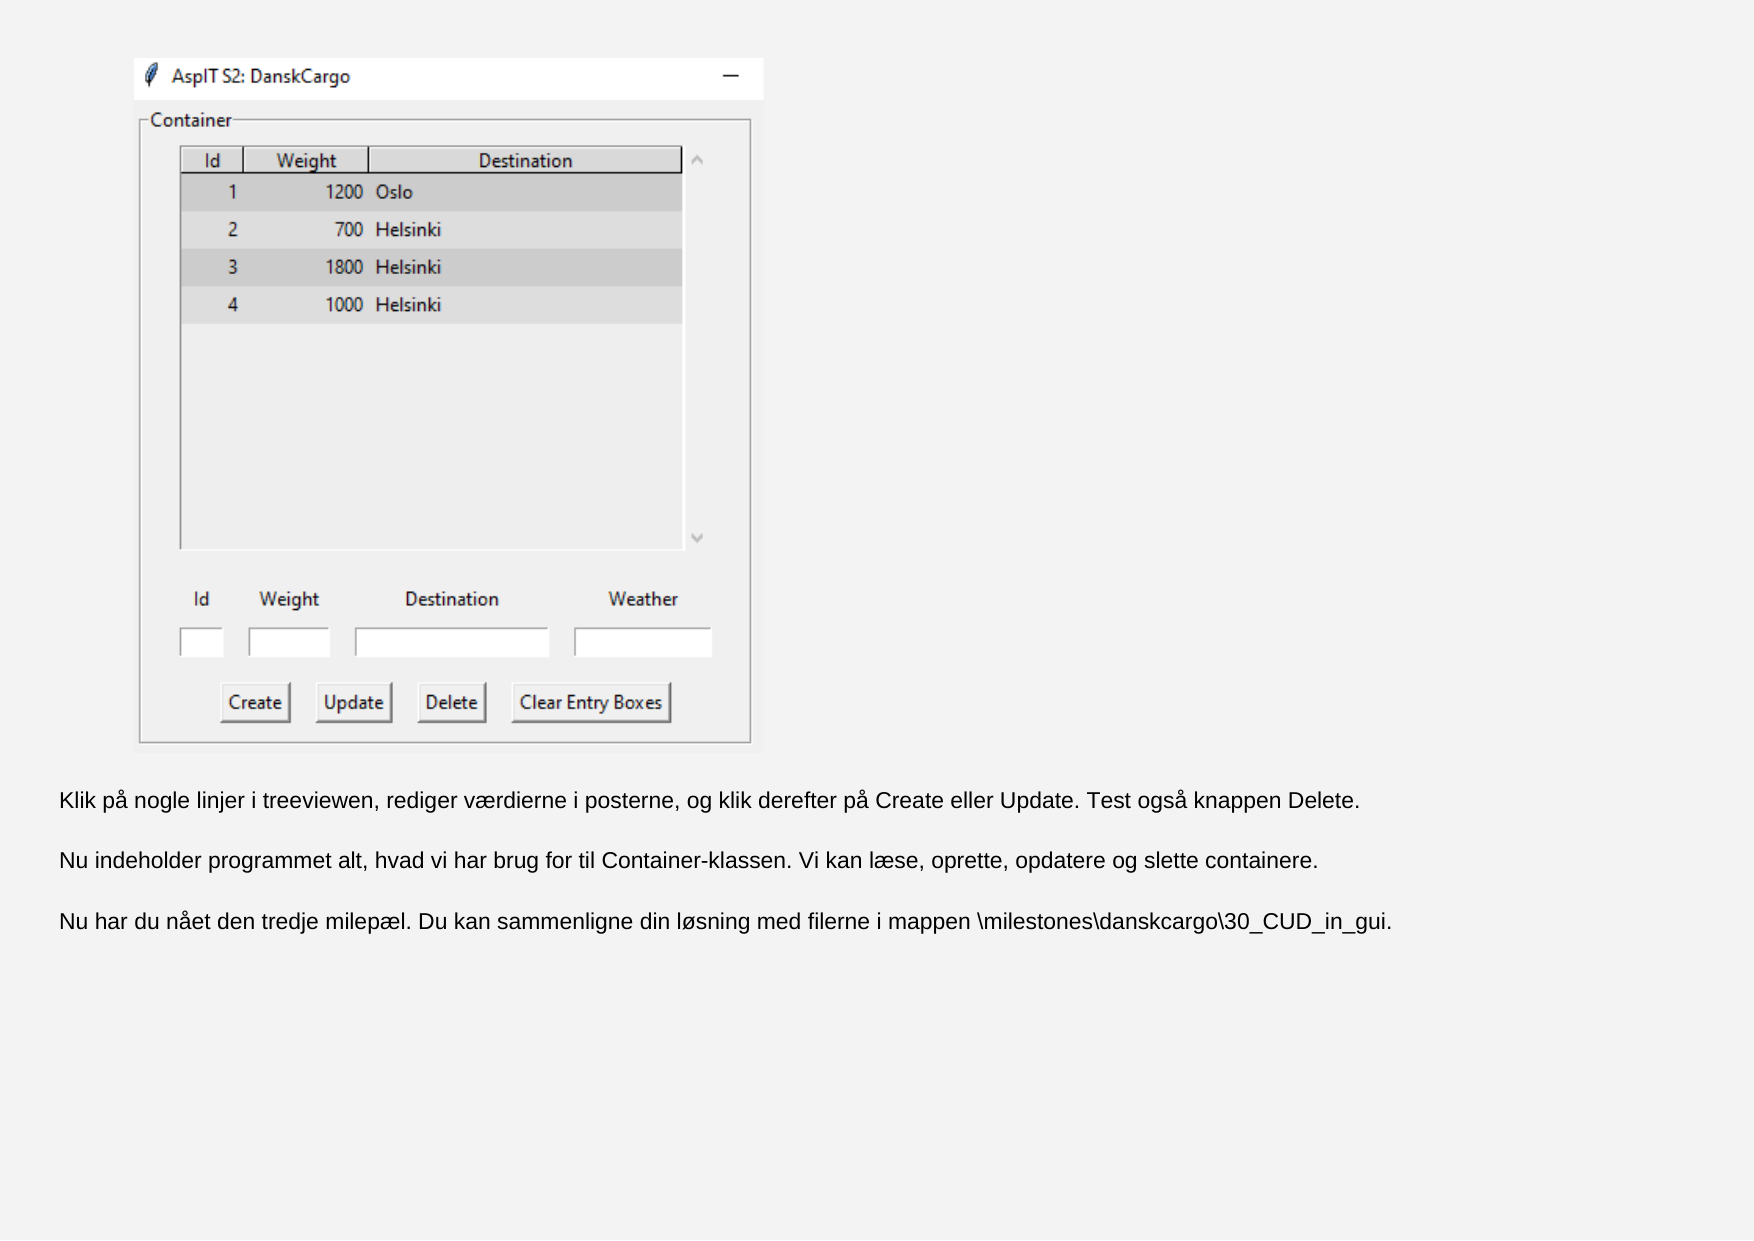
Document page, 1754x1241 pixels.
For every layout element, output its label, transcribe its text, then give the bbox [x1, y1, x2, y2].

picture [133, 58, 764, 753]
text Nu indeholder programmet alt, hvad vi har brug for til Container-klassen. Vi kan læse, oprette, opdatere og slette containere. [59, 847, 1695, 873]
text Klik på nogle linjer i treeviewen, rediger værdierne i posterne, og klik derefter på Create eller Update. Test også knappen Delete. [59, 787, 1695, 813]
text Nu har du nået den tredje milepæl. Du kan sammenligne din løsning med filerne i mappen \milestones\danskcargo\30_CUD_in_gui. [59, 908, 1695, 934]
